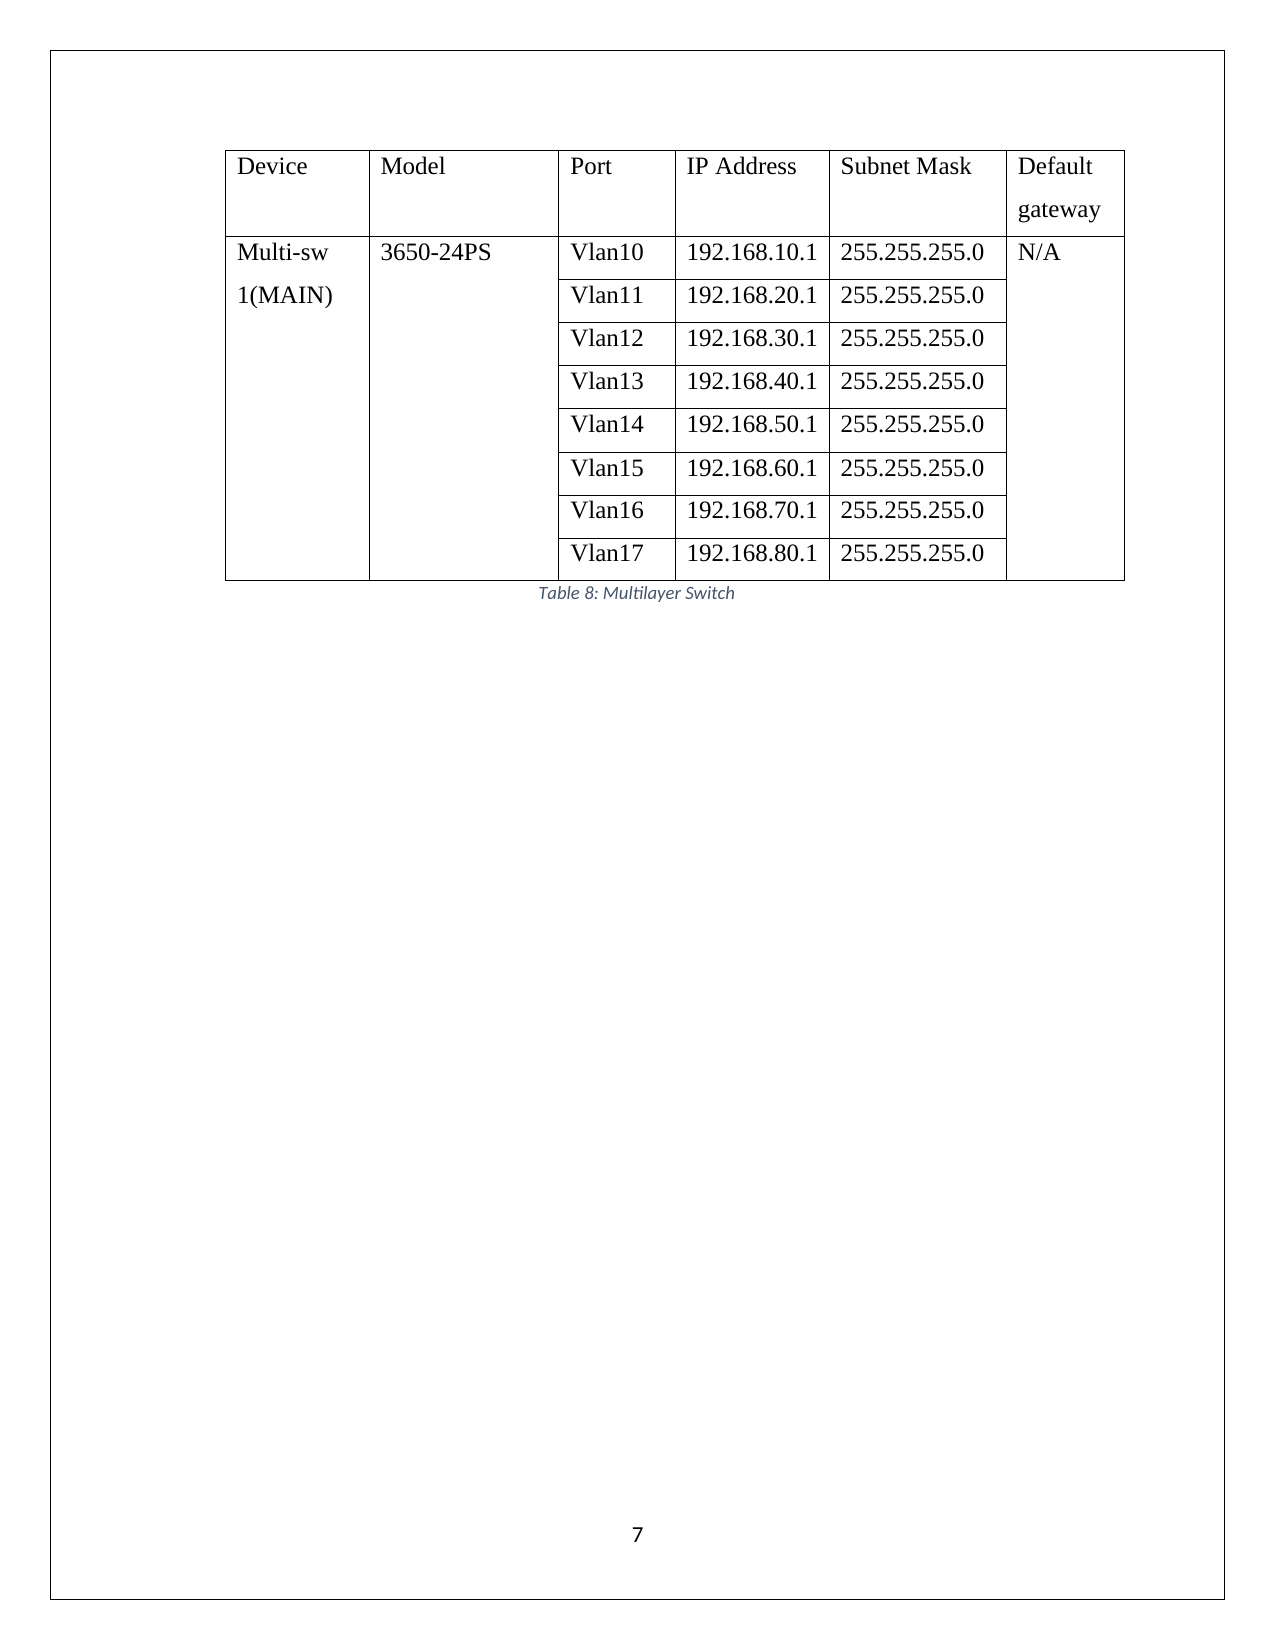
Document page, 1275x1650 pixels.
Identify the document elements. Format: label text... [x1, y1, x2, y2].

table_cell 255.255.255.0 [830, 409, 1006, 452]
table_cell 255.255.255.0 [830, 539, 1006, 580]
table_cell 255.255.255.0 [830, 366, 1006, 408]
table_cell Vlan11 [559, 280, 675, 322]
text Table 8: Multilayer Switch [150, 581, 1125, 604]
table_header Model [370, 151, 558, 236]
table_header IP Address [676, 151, 829, 236]
table_cell Vlan16 [559, 496, 675, 537]
table_cell 3650-24PS [370, 237, 558, 580]
table_header Port [559, 151, 675, 236]
table_cell Vlan13 [559, 366, 675, 408]
table_cell Vlan14 [559, 409, 675, 452]
table_header Device [226, 151, 369, 236]
table_cell 192.168.80.1 [676, 539, 829, 580]
table_cell 192.168.10.1 [676, 237, 829, 279]
table_cell 192.168.40.1 [676, 366, 829, 408]
table_header Subnet Mask [830, 151, 1006, 236]
table_cell 255.255.255.0 [830, 323, 1006, 365]
table_cell 255.255.255.0 [830, 280, 1006, 322]
table_cell Multi-sw 1(MAIN) [226, 237, 369, 580]
table_cell 255.255.255.0 [830, 496, 1006, 537]
table_cell 255.255.255.0 [830, 453, 1006, 494]
table_cell 255.255.255.0 [830, 237, 1006, 279]
table_cell Vlan17 [559, 539, 675, 580]
table_cell Vlan10 [559, 237, 675, 279]
table_cell Vlan15 [559, 453, 675, 494]
table_cell Vlan12 [559, 323, 675, 365]
table_cell 192.168.20.1 [676, 280, 829, 322]
table_header Default gateway [1007, 151, 1124, 236]
table_cell 192.168.50.1 [676, 409, 829, 452]
table_cell 192.168.30.1 [676, 323, 829, 365]
table_cell N/A [1007, 237, 1124, 580]
table_cell 192.168.70.1 [676, 496, 829, 537]
table_cell 192.168.60.1 [676, 453, 829, 494]
